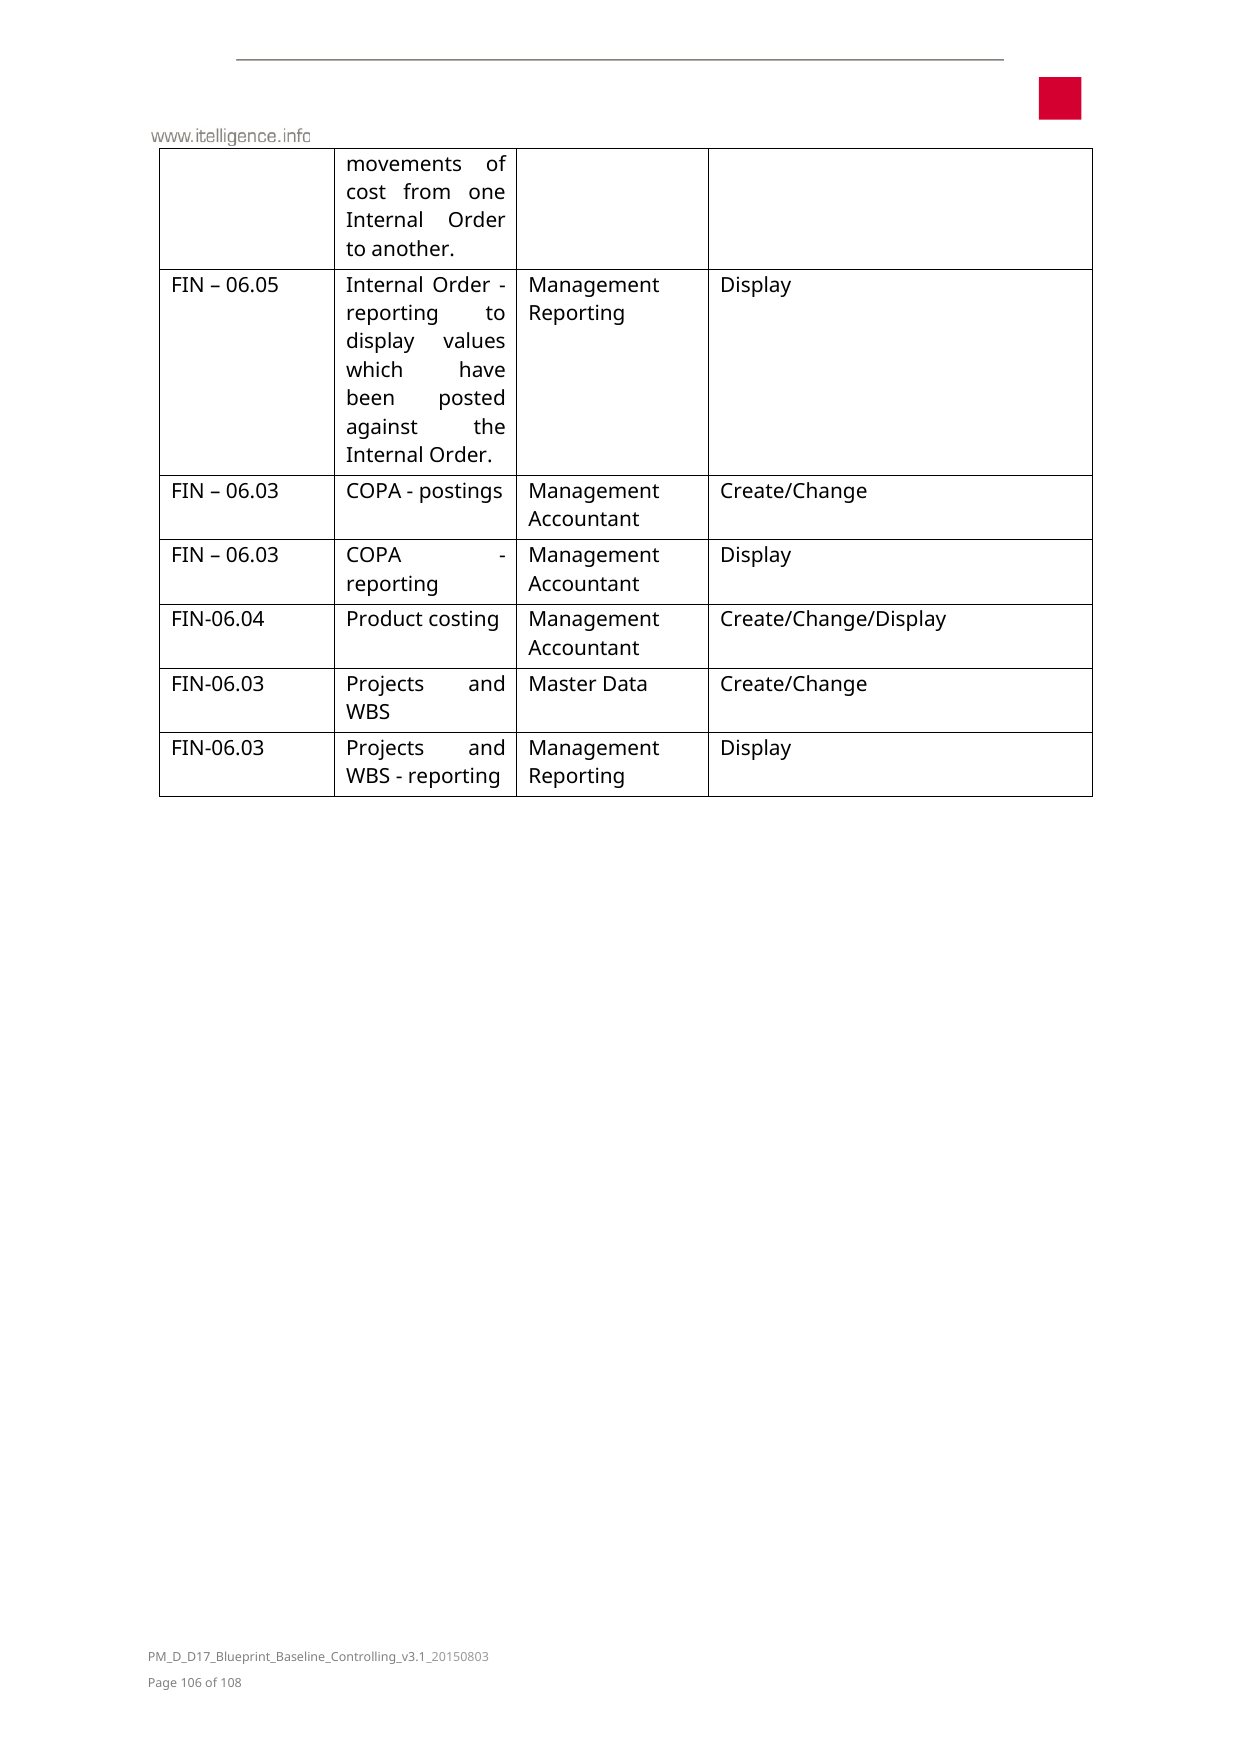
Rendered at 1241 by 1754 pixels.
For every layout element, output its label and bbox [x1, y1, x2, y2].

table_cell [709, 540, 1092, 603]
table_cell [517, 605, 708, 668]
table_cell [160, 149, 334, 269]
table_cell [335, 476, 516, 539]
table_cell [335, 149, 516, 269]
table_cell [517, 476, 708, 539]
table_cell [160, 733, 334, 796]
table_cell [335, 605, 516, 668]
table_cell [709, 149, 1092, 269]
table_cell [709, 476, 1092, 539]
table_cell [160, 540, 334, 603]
picture [150, 125, 310, 146]
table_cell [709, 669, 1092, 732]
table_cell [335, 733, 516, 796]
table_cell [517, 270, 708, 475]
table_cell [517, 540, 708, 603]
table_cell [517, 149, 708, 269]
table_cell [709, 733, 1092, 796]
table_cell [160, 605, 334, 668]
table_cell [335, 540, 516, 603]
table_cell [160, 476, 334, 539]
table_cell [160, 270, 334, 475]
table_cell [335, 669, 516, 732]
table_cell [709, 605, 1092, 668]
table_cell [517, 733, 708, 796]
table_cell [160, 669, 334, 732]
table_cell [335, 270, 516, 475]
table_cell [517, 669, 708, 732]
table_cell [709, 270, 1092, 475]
